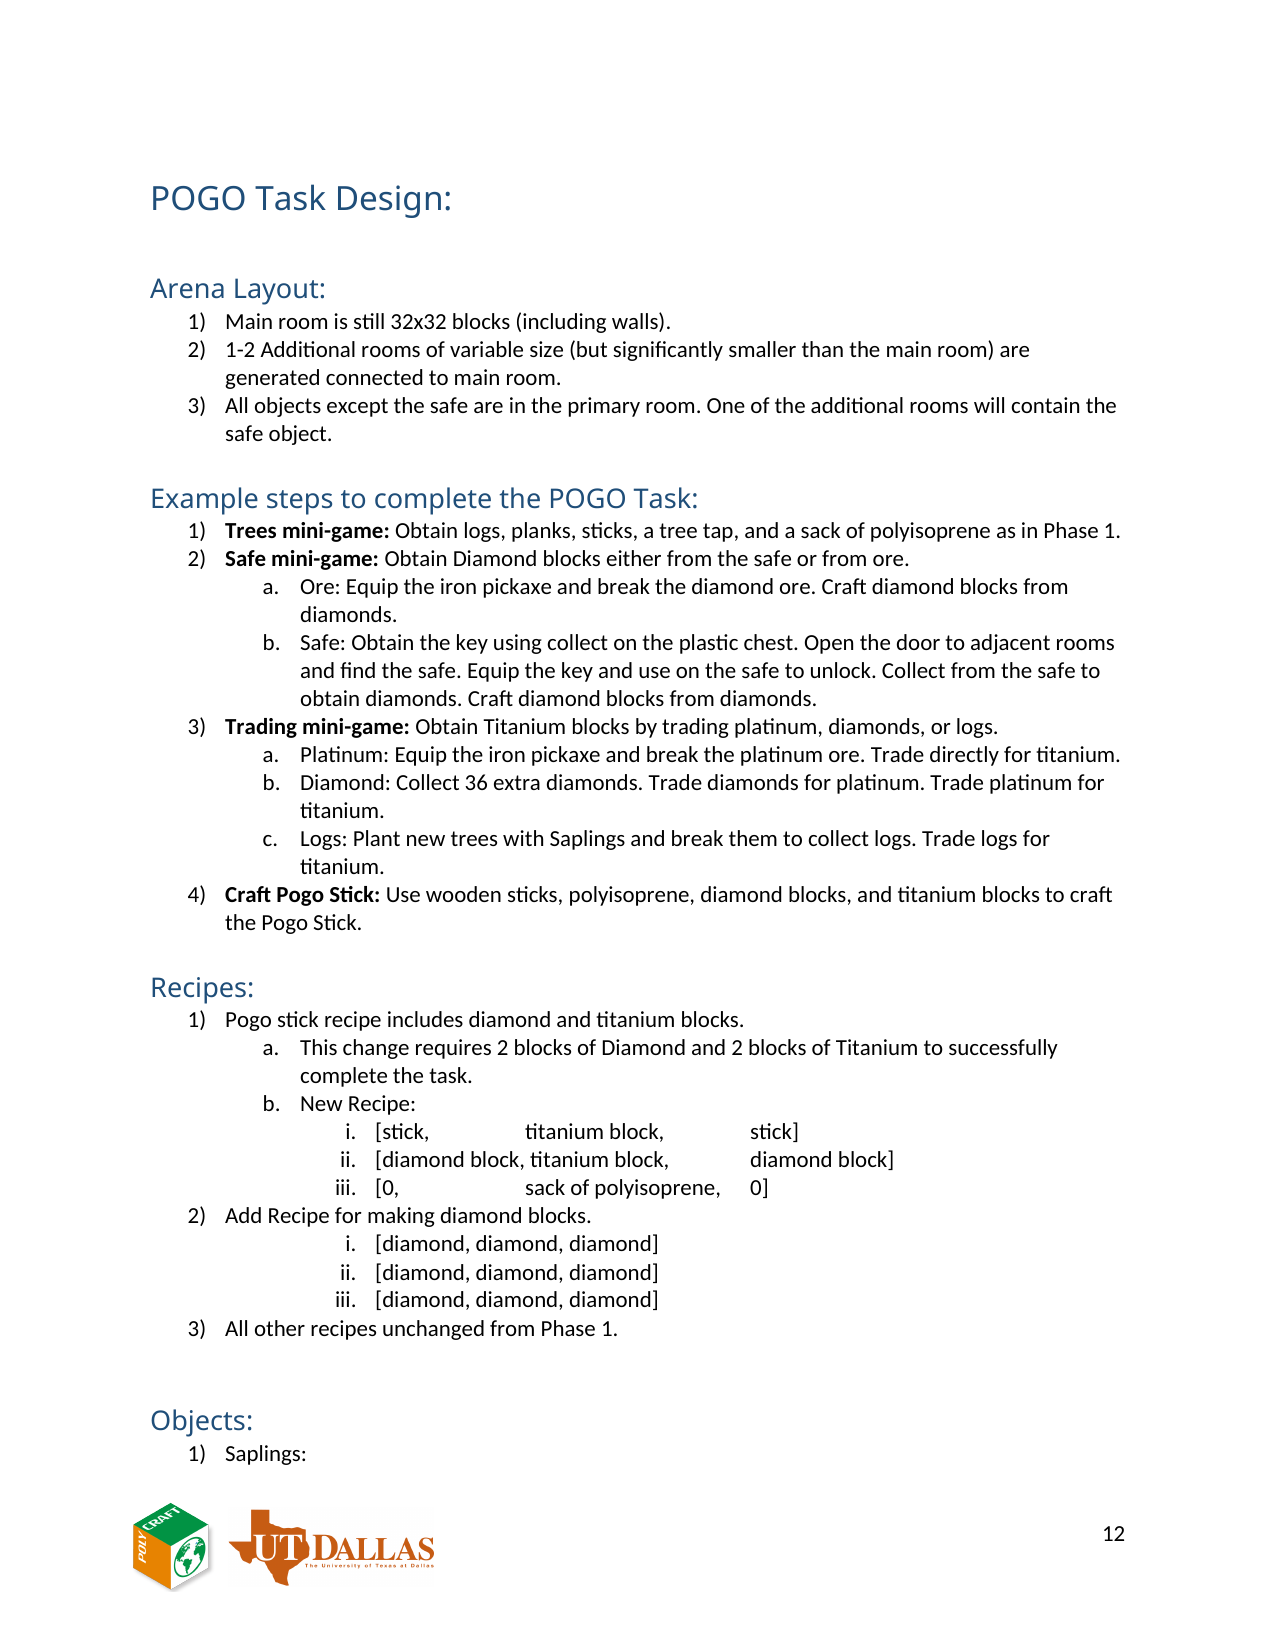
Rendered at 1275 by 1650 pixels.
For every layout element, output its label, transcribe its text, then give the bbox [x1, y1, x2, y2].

list Safe mini-game: Obtain Diamond blocks either from the safe or from ore. [187, 544, 1125, 572]
list All objects except the safe are in the primary room. One of the additional rooms will contain the safe object. [187, 391, 1125, 475]
list Trading mini-game: Obtain Titanium blocks by trading platinum, diamonds, or logs. [187, 712, 1125, 740]
list Logs: Plant new trees with Saplings and break them to collect logs. Trade logs for titanium. [262, 824, 1125, 880]
list All other recipes unchanged from Phase 1. [187, 1314, 1125, 1398]
list Pogo stick recipe includes diamond and titanium blocks. [187, 1005, 1125, 1033]
list [0, sack of polyisoprene, 0] [356, 1173, 1125, 1202]
picture [127, 1501, 218, 1592]
list Platinum: Equip the iron pickaxe and break the platinum ore. Trade directly for titanium. [262, 740, 1125, 768]
list Ore: Equip the iron pickaxe and break the diamond ore. Craft diamond blocks from diamonds. [262, 572, 1125, 628]
list Craft Pogo Stick: Use wooden sticks, polyisoprene, diamond blocks, and titanium blocks to craft the Pogo Stick. [187, 880, 1125, 964]
list [diamond, diamond, diamond] [356, 1286, 1125, 1314]
list Trees mini-game: Obtain logs, planks, sticks, a tree tap, and a sack of polyisoprene as in Phase 1. [187, 516, 1125, 544]
list Saplings: [187, 1439, 1125, 1467]
picture [228, 1507, 435, 1587]
list Add Recipe for making diamond blocks. [187, 1202, 1125, 1229]
list Main room is still 32x32 blocks (including walls). [187, 307, 1125, 335]
subtitle Objects: [150, 1402, 1125, 1439]
list [stick, titanium block, stick] [356, 1117, 1125, 1146]
list [diamond, diamond, diamond] [356, 1229, 1125, 1258]
list Diamond: Collect 36 extra diamonds. Trade diamonds for platinum. Trade platinum for titanium. [262, 768, 1125, 824]
subtitle Arena Layout: [150, 270, 1125, 307]
list [diamond block, titanium block, diamond block] [356, 1146, 1125, 1173]
list New Recipe: [262, 1089, 1125, 1117]
subtitle Recipes: [150, 968, 1125, 1005]
list [diamond, diamond, diamond] [356, 1258, 1125, 1286]
subtitle Example steps to complete the POGO Task: [150, 479, 1125, 516]
subtitle POGO Task Design: [150, 175, 1125, 266]
list 1-2 Additional rooms of variable size (but significantly smaller than the main room) are generated connected to main room. [187, 335, 1125, 391]
list This change requires 2 blocks of Diamond and 2 blocks of Titanium to successfully complete the task. [262, 1033, 1125, 1089]
list Safe: Obtain the key using collect on the plastic chest. Open the door to adjacent rooms and find the safe. Equip the key and use on the safe to unlock. Collect from the safe to obtain diamonds. Craft diamond blocks from diamonds. [262, 628, 1125, 712]
